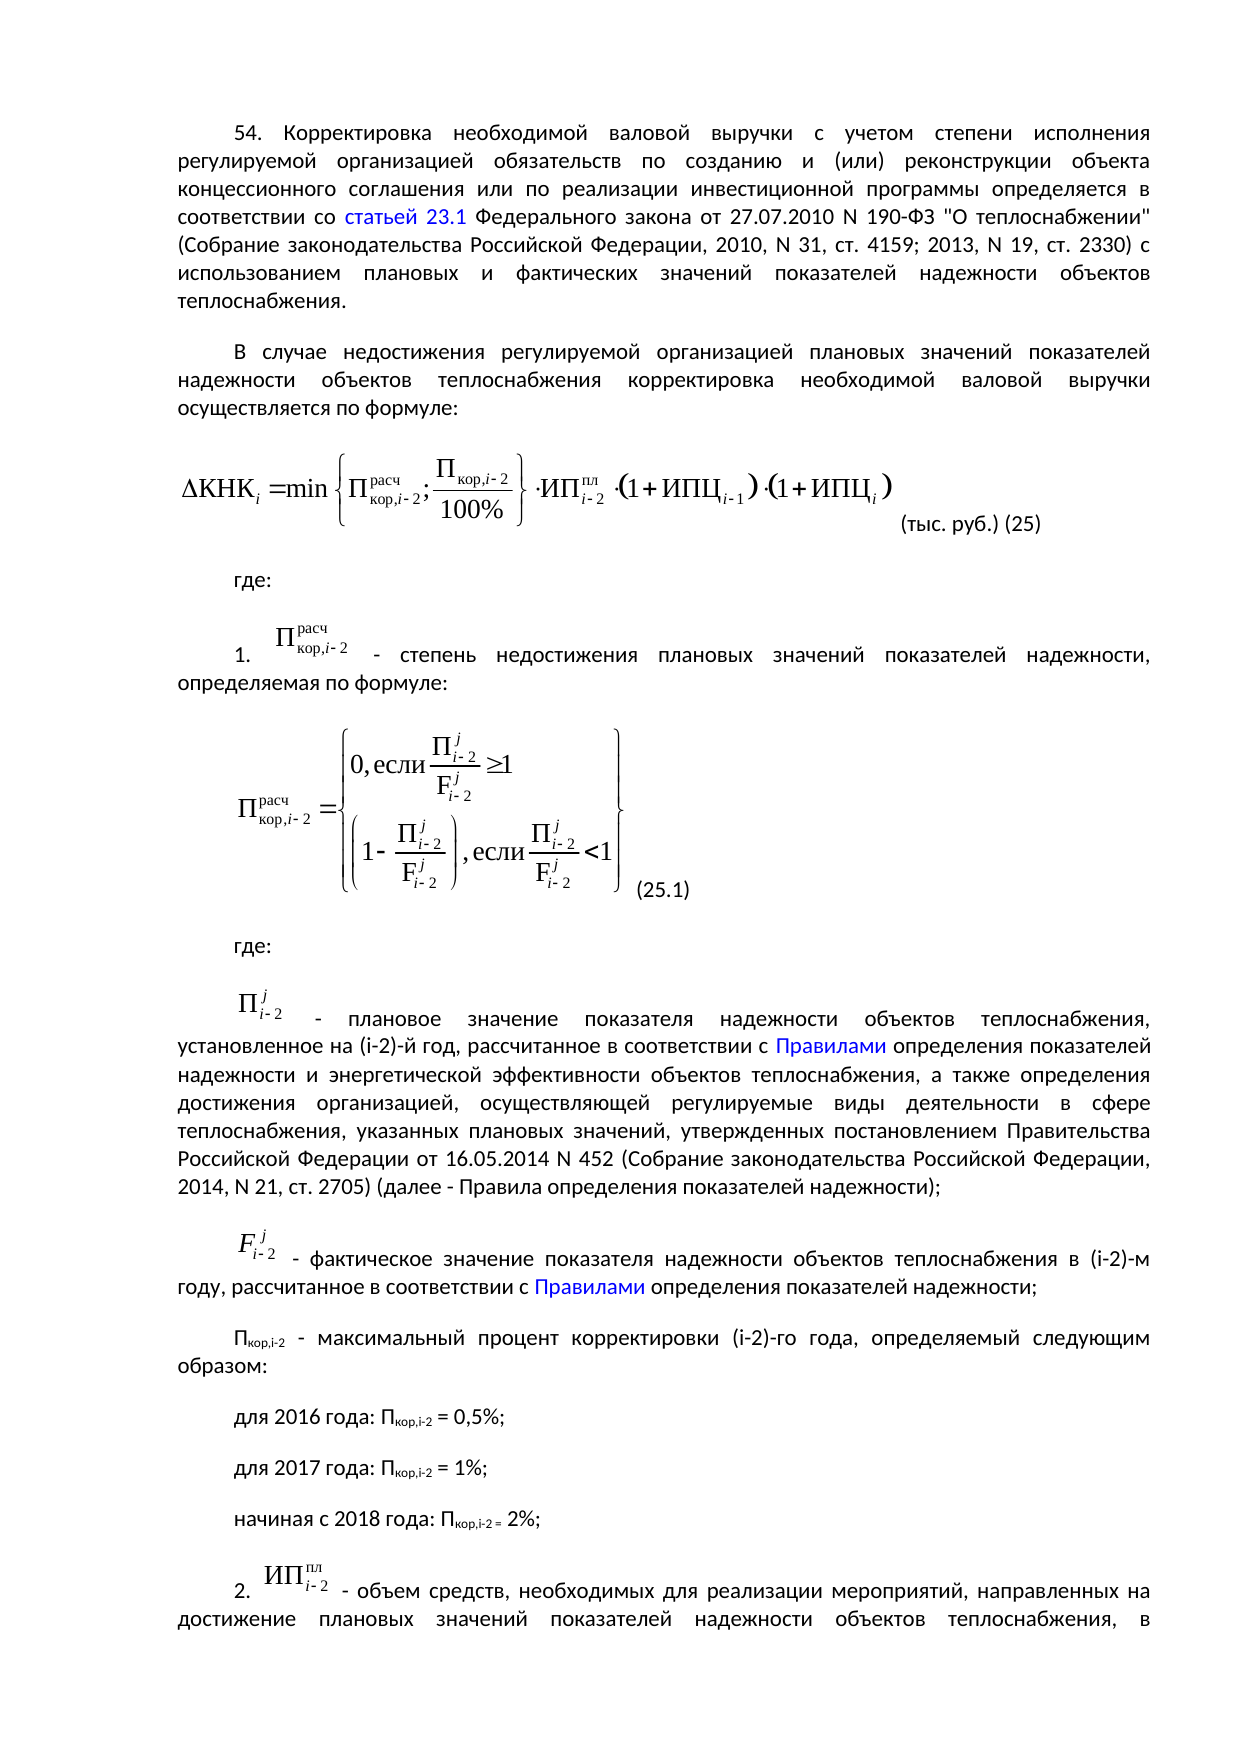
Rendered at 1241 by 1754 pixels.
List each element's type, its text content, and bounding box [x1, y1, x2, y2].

text где: [177, 566, 1152, 593]
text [177, 1555, 1152, 1632]
text 1. - степень недостижения плановых значений показателей надежности, определяемая по формуле: [177, 616, 1152, 696]
text - фактическое значение показателя надежности объектов теплоснабжения в (i-2)-м году, рассчитанное в соответствии с Правилами определения показателей надежности; [177, 1223, 1152, 1300]
text В случае недостижения регулируемой организацией плановых значений показателей надежности объектов теплоснабжения корректировка необходимой валовой выручки осуществляется по формуле: [177, 337, 1152, 421]
text для 2016 года: Пкор,i-2 = 0,5%; [177, 1402, 1152, 1430]
text - плановое значение показателя надежности объектов теплоснабжения, установленное на (i-2)-й год, рассчитанное в соответствии с Правилами определения показателей надежности и энергетической эффективности объектов теплоснабжения, а также определения достижения организацией, осуществляющей регулируемые виды деятельности в сфере теплоснабжения, указанных плановых значений, утвержденных постановлением Правительства Российской Федерации от 16.05.2014 N 452 (Собрание законодательства Российской Федерации, 2014, N 21, ст. 2705) (далее - Правила определения показателей надежности); [177, 982, 1152, 1200]
text 54. Корректировка необходимой валовой выручки с учетом степени исполнения регулируемой организацией обязательств по созданию и (или) реконструкции объекта концессионного соглашения или по реализации инвестиционной программы определяется в соответствии со статьей 23.1 Федерального закона от 27.07.2010 N 190-ФЗ "О теплоснабжении" (Собрание законодательства Российской Федерации, 2010, N 31, ст. 4159; 2013, N 19, ст. 2330) с использованием плановых и фактических значений показателей надежности объектов теплоснабжения. [177, 118, 1152, 314]
text (тыс. руб.) (25) [177, 449, 1152, 537]
text (25.1) [177, 724, 1152, 903]
text начиная с 2018 года: Пкор,i-2 = 2%; [177, 1504, 1152, 1532]
text для 2017 года: Пкор,i-2 = 1%; [177, 1453, 1152, 1481]
text Пкор,i-2 - максимальный процент корректировки (i-2)-го года, определяемый следующим образом: [177, 1323, 1152, 1379]
text где: [177, 931, 1152, 959]
